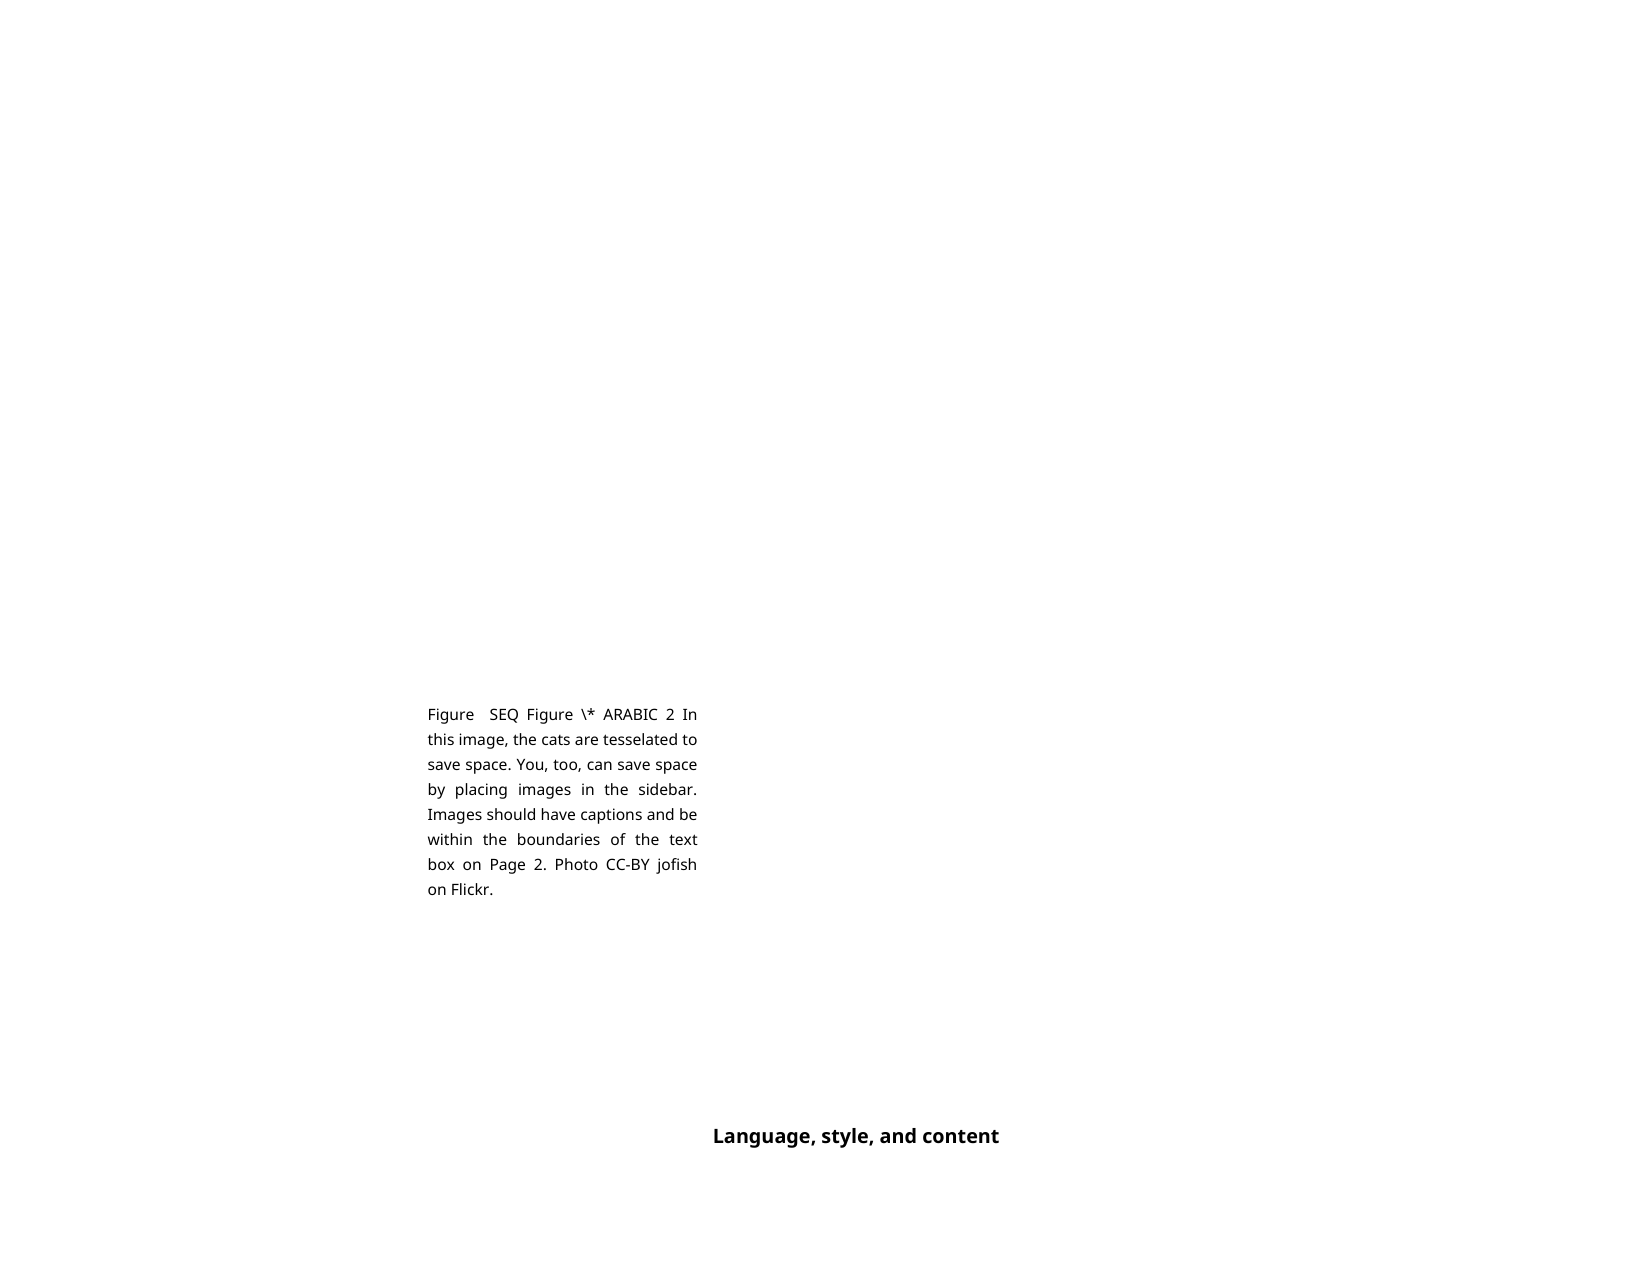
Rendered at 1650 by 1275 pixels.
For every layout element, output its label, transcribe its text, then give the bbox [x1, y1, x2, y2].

subtitle Language, style, and content [412, 243, 1491, 1149]
